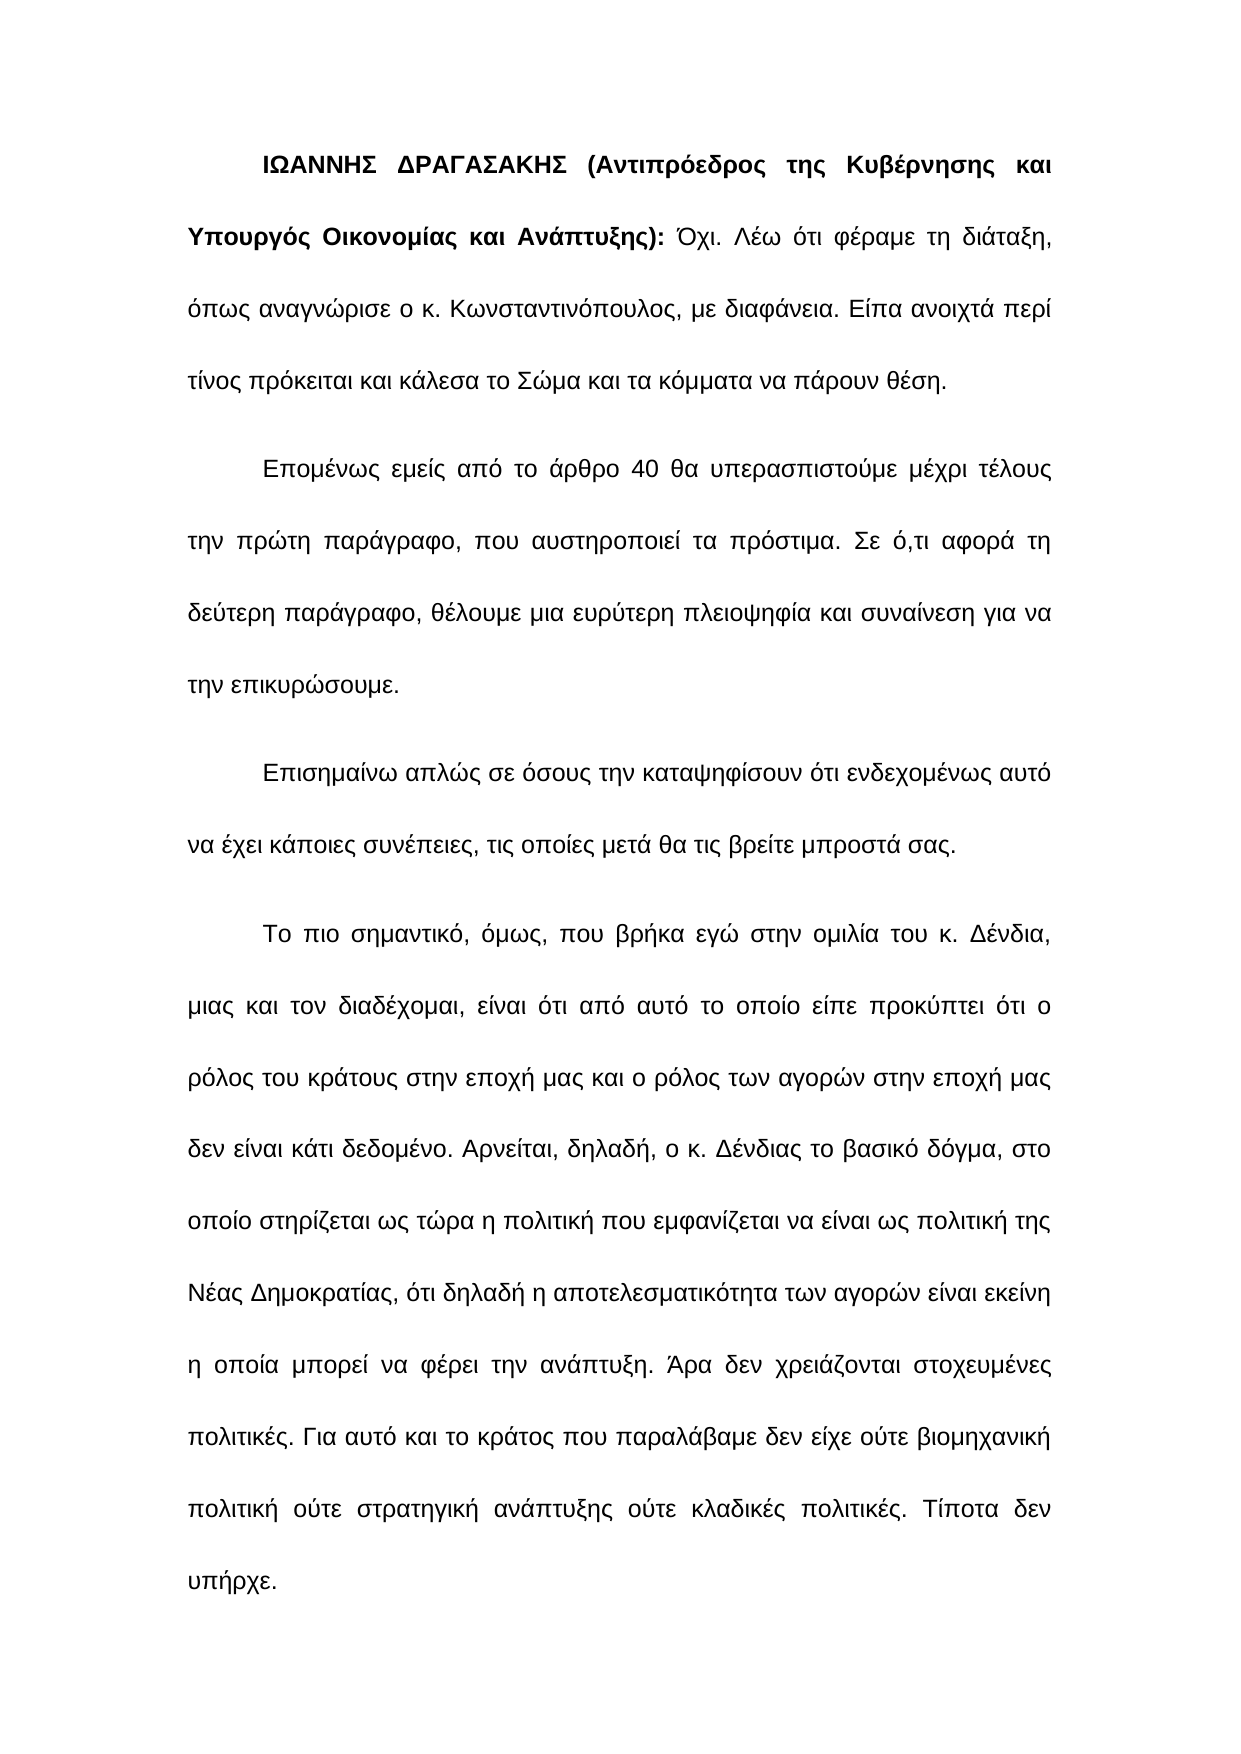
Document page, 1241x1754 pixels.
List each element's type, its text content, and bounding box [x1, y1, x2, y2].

text Το πιο σημαντικό, όμως, που βρήκα εγώ στην ομιλία του κ. Δένδια, μιας και τον διαδέχομαι, είναι ότι από αυτό το οποίο είπε προκύπτει ότι ο ρόλος του κράτους στην εποχή μας και ο ρόλος των αγορών στην εποχή μας δεν είναι κάτι δεδομένο. Αρνείται, δηλαδή, ο κ. Δένδιας το βασικό δόγμα, στο οποίο στηρίζεται ως τώρα η πολιτική που εμφανίζεται να είναι ως πολιτική της Νέας Δημοκρατίας, ότι δηλαδή η αποτελεσματικότητα των αγορών είναι εκείνη η οποία μπορεί να φέρει την ανάπτυξη. Άρα δεν χρειάζονται στοχευμένες πολιτικές. Για αυτό και το κράτος που παραλάβαμε δεν είχε ούτε βιομηχανική πολιτική ούτε στρατηγική ανάπτυξης ούτε κλαδικές πολιτικές. Τίποτα δεν υπήρχε. [187, 919, 1053, 1594]
text Επομένως εμείς από το άρθρο 40 θα υπερασπιστούμε μέχρι τέλους την πρώτη παράγραφο, που αυστηροποιεί τα πρόστιμα. Σε ό,τι αφορά τη δεύτερη παράγραφο, θέλουμε μια ευρύτερη πλειοψηφία και συναίνεση για να την επικυρώσουμε. [187, 454, 1053, 698]
text Επισημαίνω απλώς σε όσους την καταψηφίσουν ότι ενδεχομένως αυτό να έχει κάποιες συνέπειες, τις οποίες μετά θα τις βρείτε μπροστά σας. [187, 758, 1053, 859]
text ΙΩΑΝΝΗΣ ΔΡΑΓΑΣΑΚΗΣ (Αντιπρόεδρος της Κυβέρνησης και Υπουργός Οικονομίας και Ανάπτυξης): Όχι. Λέω ότι φέραμε τη διάταξη, όπως αναγνώρισε ο κ. Κωνσταντινόπουλος, με διαφάνεια. Είπα ανοιχτά περί τίνος πρόκειται και κάλεσα το Σώμα και τα κόμματα να πάρουν θέση. [187, 150, 1053, 394]
